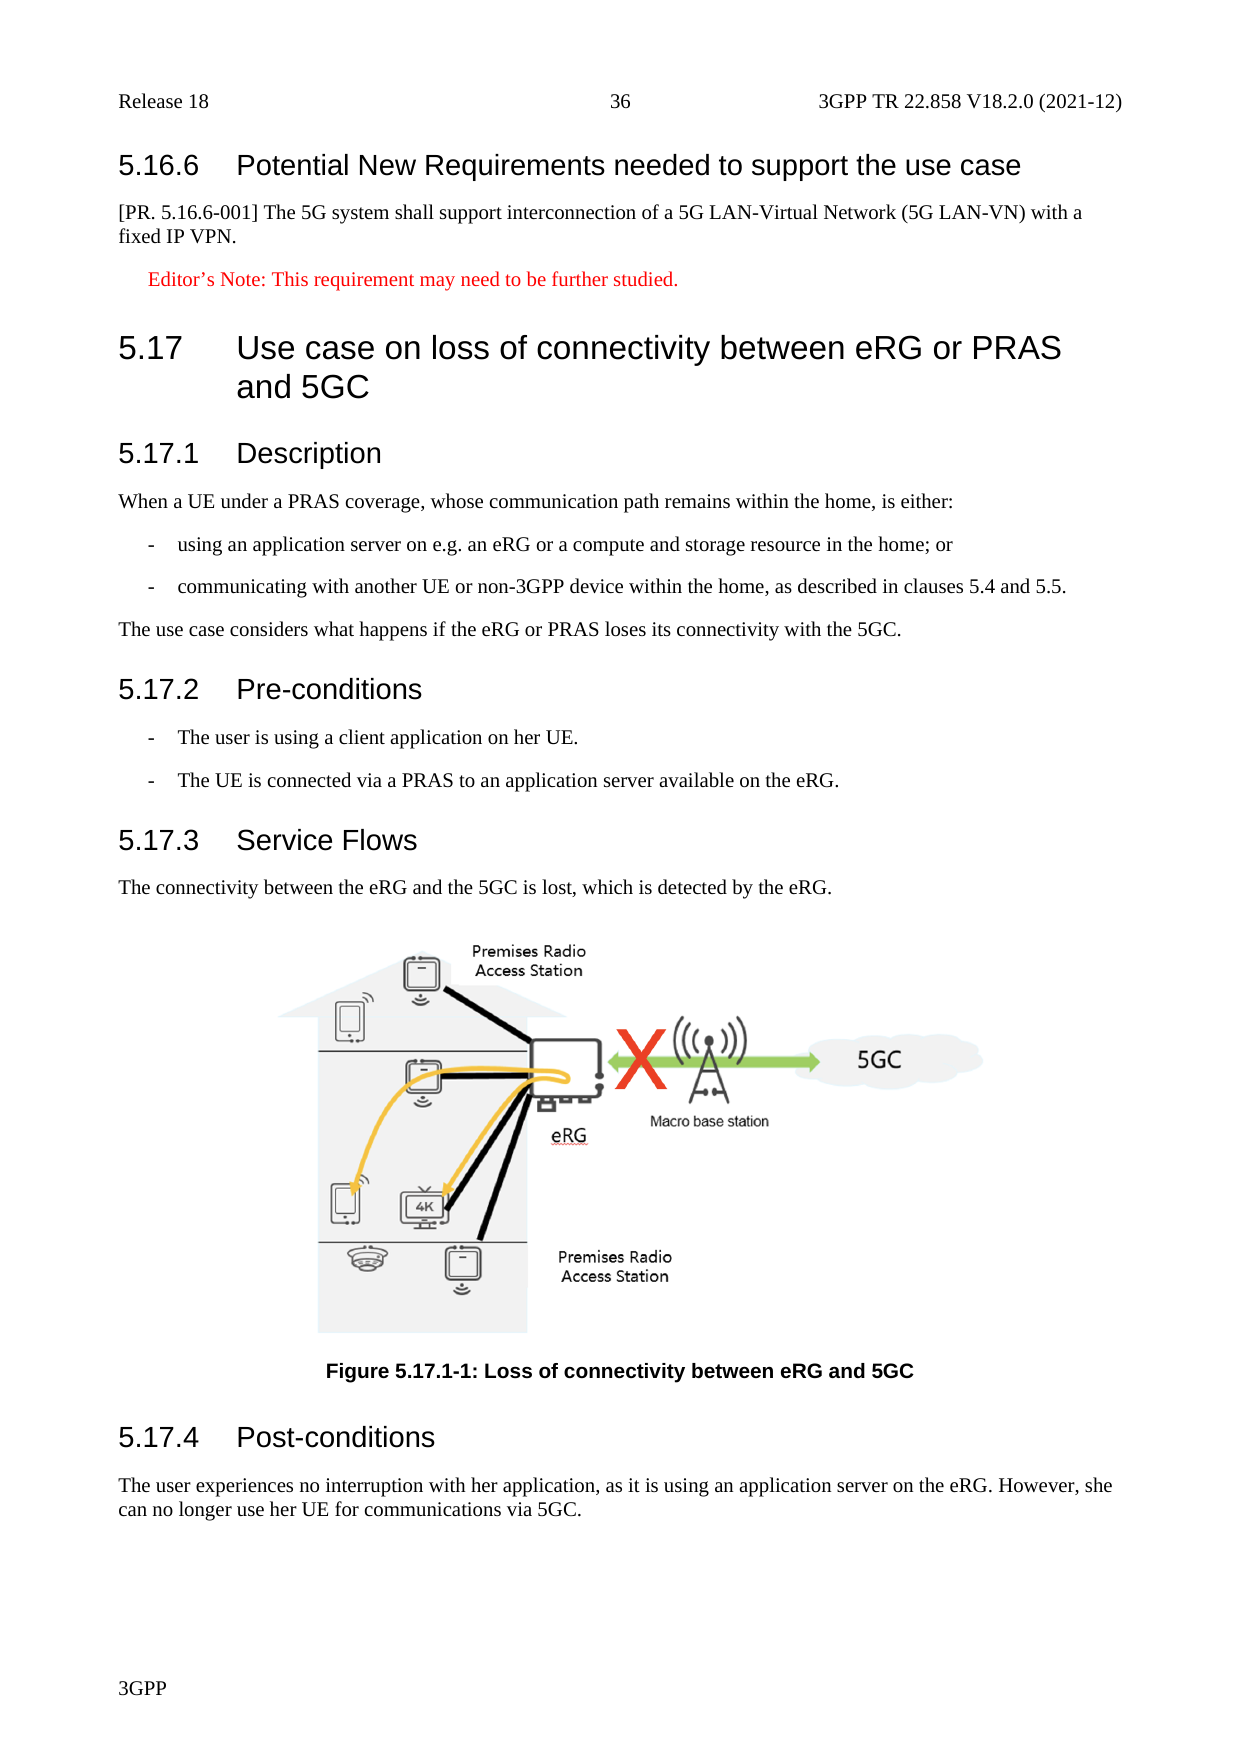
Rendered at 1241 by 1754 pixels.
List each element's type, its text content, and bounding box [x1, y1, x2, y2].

subtitle 5.17.1 Description [118, 436, 1122, 470]
text - The user is using a client application on her UE. [148, 725, 1122, 749]
text Editor’s Note: This requirement may need to be further studied. [148, 267, 1122, 291]
text - communicating with another UE or non-3GPP device within the home, as described in clauses 5.4 and 5.5. [148, 574, 1122, 598]
text Figure 5.17.1-1: Loss of connectivity between eRG and 5GC [118, 1359, 1122, 1383]
text [PR. 5.16.6-001] The 5G system shall support interconnection of a 5G LAN-Virtual Network (5G LAN-VN) with a fixed IP VPN. [118, 200, 1122, 248]
text The user experiences no interruption with her application, as it is using an application server on the eRG. However, she can no longer use her UE for communications via 5GC. [118, 1473, 1122, 1521]
subtitle 5.17.3 Service Flows [118, 823, 1122, 856]
text When a UE under a PRAS coverage, whose communication path remains within the home, is either: [118, 489, 1122, 513]
text The use case considers what happens if the eRG or PRAS loses its connectivity with the 5GC. [118, 617, 1122, 641]
subtitle 5.17.4 Post-conditions [118, 1421, 1122, 1454]
text - The UE is connected via a PRAS to an application server available on the eRG. [148, 767, 1122, 792]
subtitle 5.16.6 Potential New Requirements needed to support the use case [118, 147, 1122, 181]
picture [251, 924, 989, 1341]
text The connectivity between the eRG and the 5GC is lost, which is detected by the eRG. [118, 875, 1122, 899]
subtitle 5.17.2 Pre-conditions [118, 672, 1122, 706]
text - using an application server on e.g. an eRG or a compute and storage resource in the home; or [148, 531, 1122, 556]
subtitle 5.17 Use case on loss of connectivity between eRG or PRAS and 5GC [118, 328, 1122, 405]
